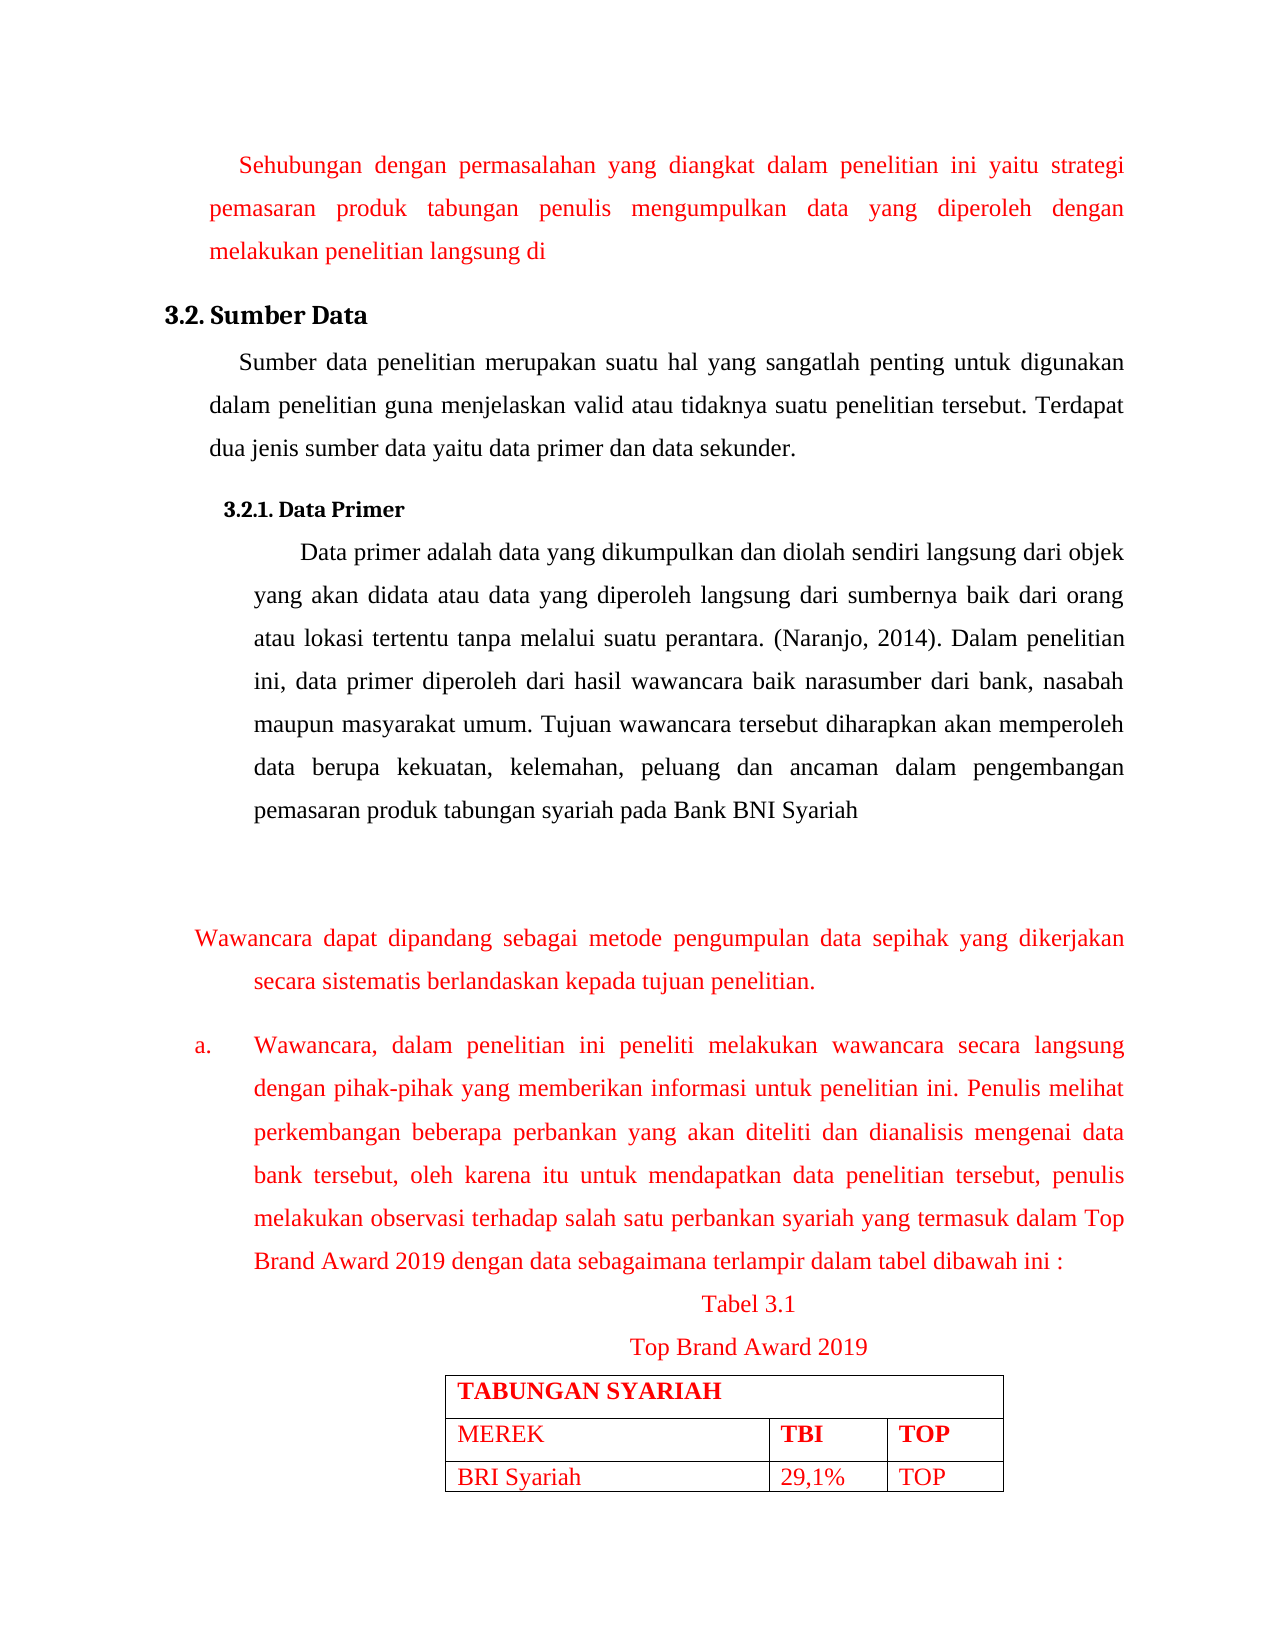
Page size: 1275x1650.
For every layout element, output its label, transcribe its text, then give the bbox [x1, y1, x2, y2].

text Sumber data penelitian merupakan suatu hal yang sangatlah penting untuk digunakan dalam penelitian guna menjelaskan valid atau tidaknya suatu penelitian tersebut. Terdapat dua jenis sumber data yaitu data primer dan data sekunder. [209, 347, 1125, 462]
subtitle 3.2. Sumber Data [165, 300, 1125, 331]
table_cell TOP [888, 1462, 1003, 1491]
table_cell TBI [770, 1419, 887, 1461]
table_cell 29,1% [770, 1462, 887, 1491]
text Wawancara dapat dipandang sebagai metode pengumpulan data sepihak yang dikerjakan secara sistematis berlandaskan kepada tujuan penelitian. [194, 923, 1125, 995]
list Wawancara, dalam penelitian ini peneliti melakukan wawancara secara langsung dengan pihak-pihak yang memberikan informasi untuk penelitian ini. Penulis melihat perkembangan beberapa perbankan yang akan diteliti dan dianalisis mengenai data bank tersebut, oleh karena itu untuk mendapatkan data penelitian tersebut, penulis melakukan observasi terhadap salah satu perbankan syariah yang termasuk dalam Top Brand Award 2019 dengan data sebagaimana terlampir dalam tabel dibawah ini : [194, 1030, 1125, 1275]
table_header TABUNGAN SYARIAH [446, 1376, 1003, 1418]
table_cell MEREK [446, 1419, 769, 1461]
text Sehubungan dengan permasalahan yang diangkat dalam penelitian ini yaitu strategi pemasaran produk tabungan penulis mengumpulkan data yang diperoleh dengan melakukan penelitian langsung di [209, 150, 1125, 265]
table_cell BRI Syariah [446, 1462, 769, 1491]
list Top Brand Award 2019 [372, 1332, 1125, 1361]
table_cell TOP [888, 1419, 1003, 1461]
list Tabel 3.1 [372, 1289, 1125, 1318]
text Data primer adalah data yang dikumpulkan dan diolah sendiri langsung dari objek yang akan didata atau data yang diperoleh langsung dari sumbernya baik dari orang atau lokasi tertentu tanpa melalui suatu perantara. (Naranjo, 2014). Dalam penelitian ini, data primer diperoleh dari hasil wawancara baik narasumber dari bank, nasabah maupun masyarakat umum. Tujuan wawancara tersebut diharapkan akan memperoleh data berupa kekuatan, kelemahan, peluang dan ancaman dalam pengembangan pemasaran produk tabungan syariah pada Bank BNI Syariah [194, 537, 1125, 824]
subtitle 3.2.1. Data Primer [224, 497, 1125, 523]
